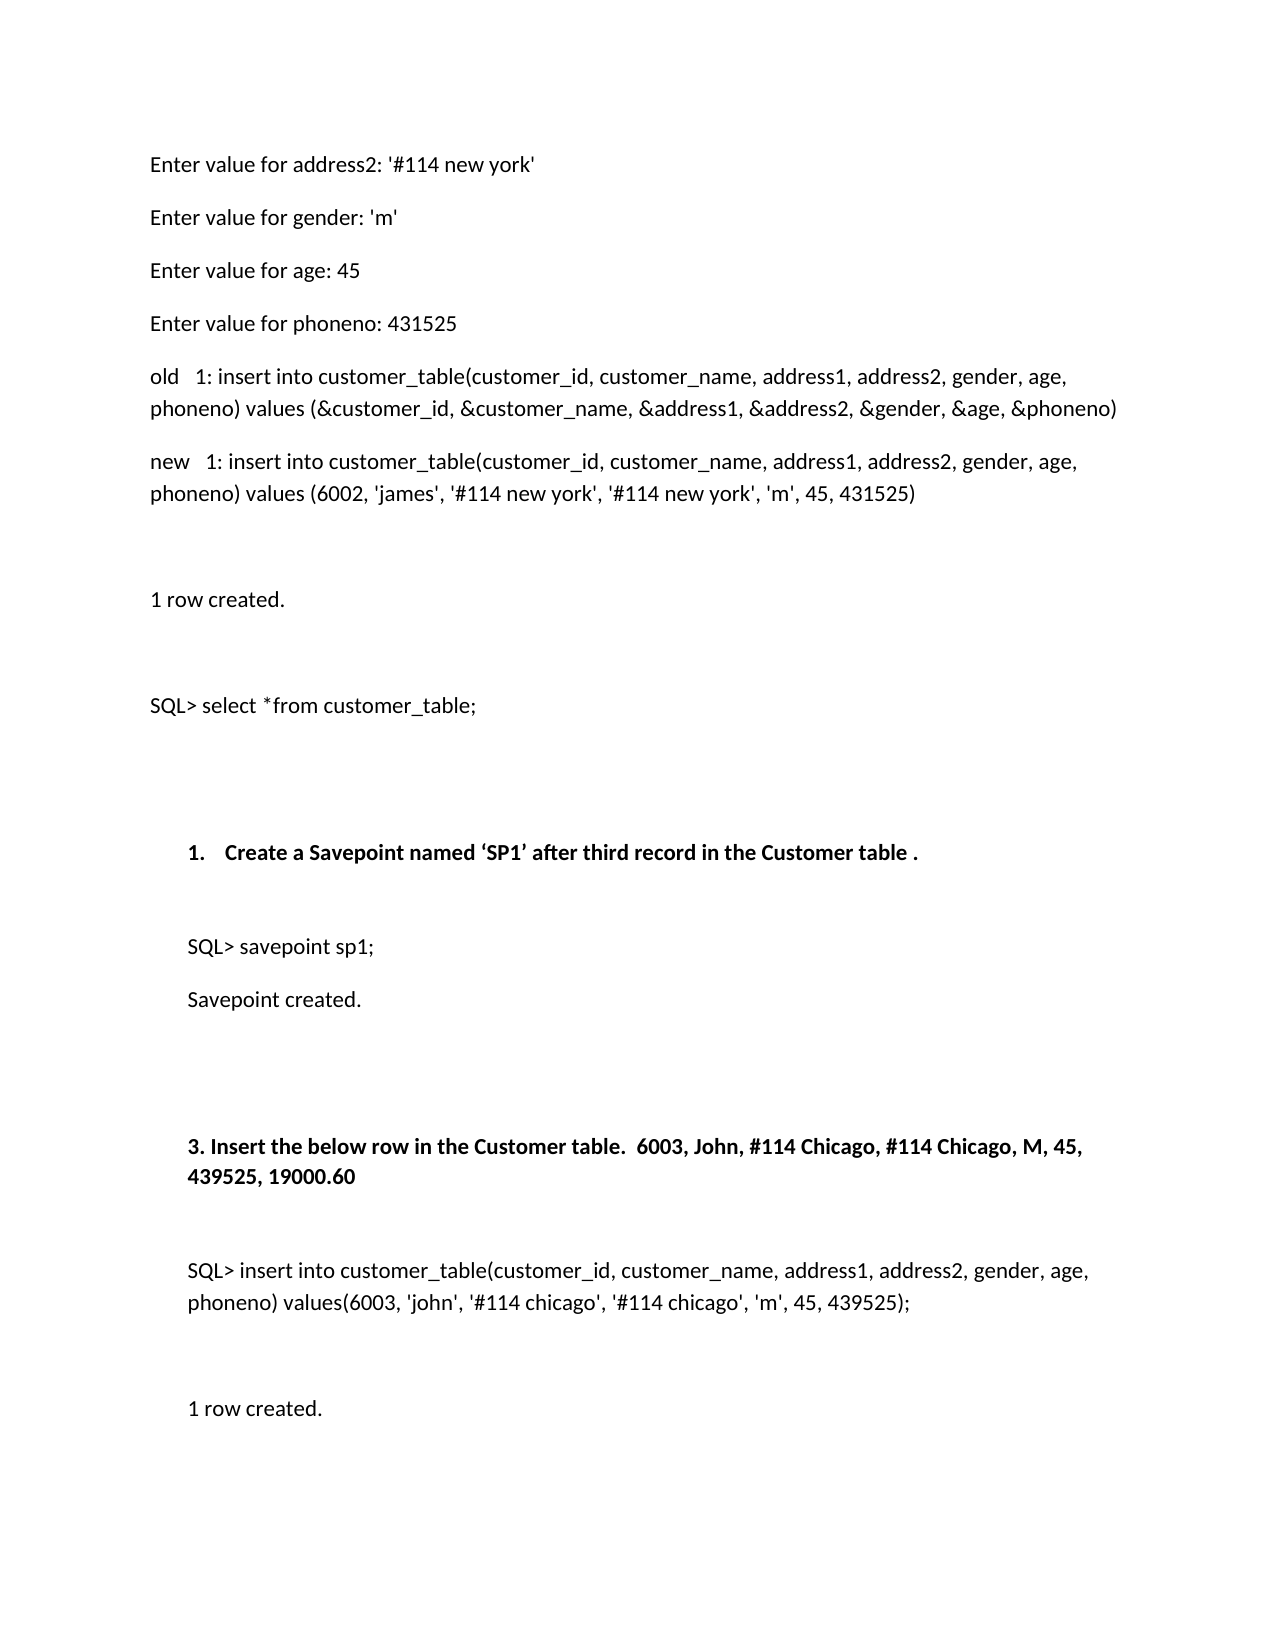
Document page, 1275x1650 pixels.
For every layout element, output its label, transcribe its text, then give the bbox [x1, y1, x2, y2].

text 1 row created. [150, 586, 1125, 613]
text SQL> select *from customer_table; [150, 692, 1125, 719]
text 3. Insert the below row in the Customer table. 6003, John, #114 Chicago, #114 Chicago, M, 45, 439525, 19000.60 [187, 1132, 1125, 1190]
text old 1: insert into customer_table(customer_id, customer_name, address1, address2, gender, age, phoneno) values (&customer_id, &customer_name, &address1, &address2, &gender, &age, &phoneno) [150, 362, 1125, 422]
text 1 row created. [150, 1394, 1125, 1422]
text Enter value for phoneno: 431525 [150, 309, 1125, 337]
text SQL> insert into customer_table(customer_id, customer_name, address1, address2, gender, age, phoneno) values(6003, 'john', '#114 chicago', '#114 chicago', 'm', 45, 439525); [187, 1256, 1125, 1316]
text Enter value for age: 45 [150, 256, 1125, 284]
list Create a Savepoint named ‘SP1’ after third record in the Customer table . [187, 838, 1125, 866]
text Savepoint created. [150, 985, 1125, 1013]
text SQL> savepoint sp1; [150, 932, 1125, 960]
text new 1: insert into customer_table(customer_id, customer_name, address1, address2, gender, age, phoneno) values (6002, 'james', '#114 new york', '#114 new york', 'm', 45, 431525) [150, 447, 1125, 507]
text Enter value for gender: 'm' [150, 203, 1125, 231]
text Enter value for address2: '#114 new york' [150, 150, 1125, 178]
